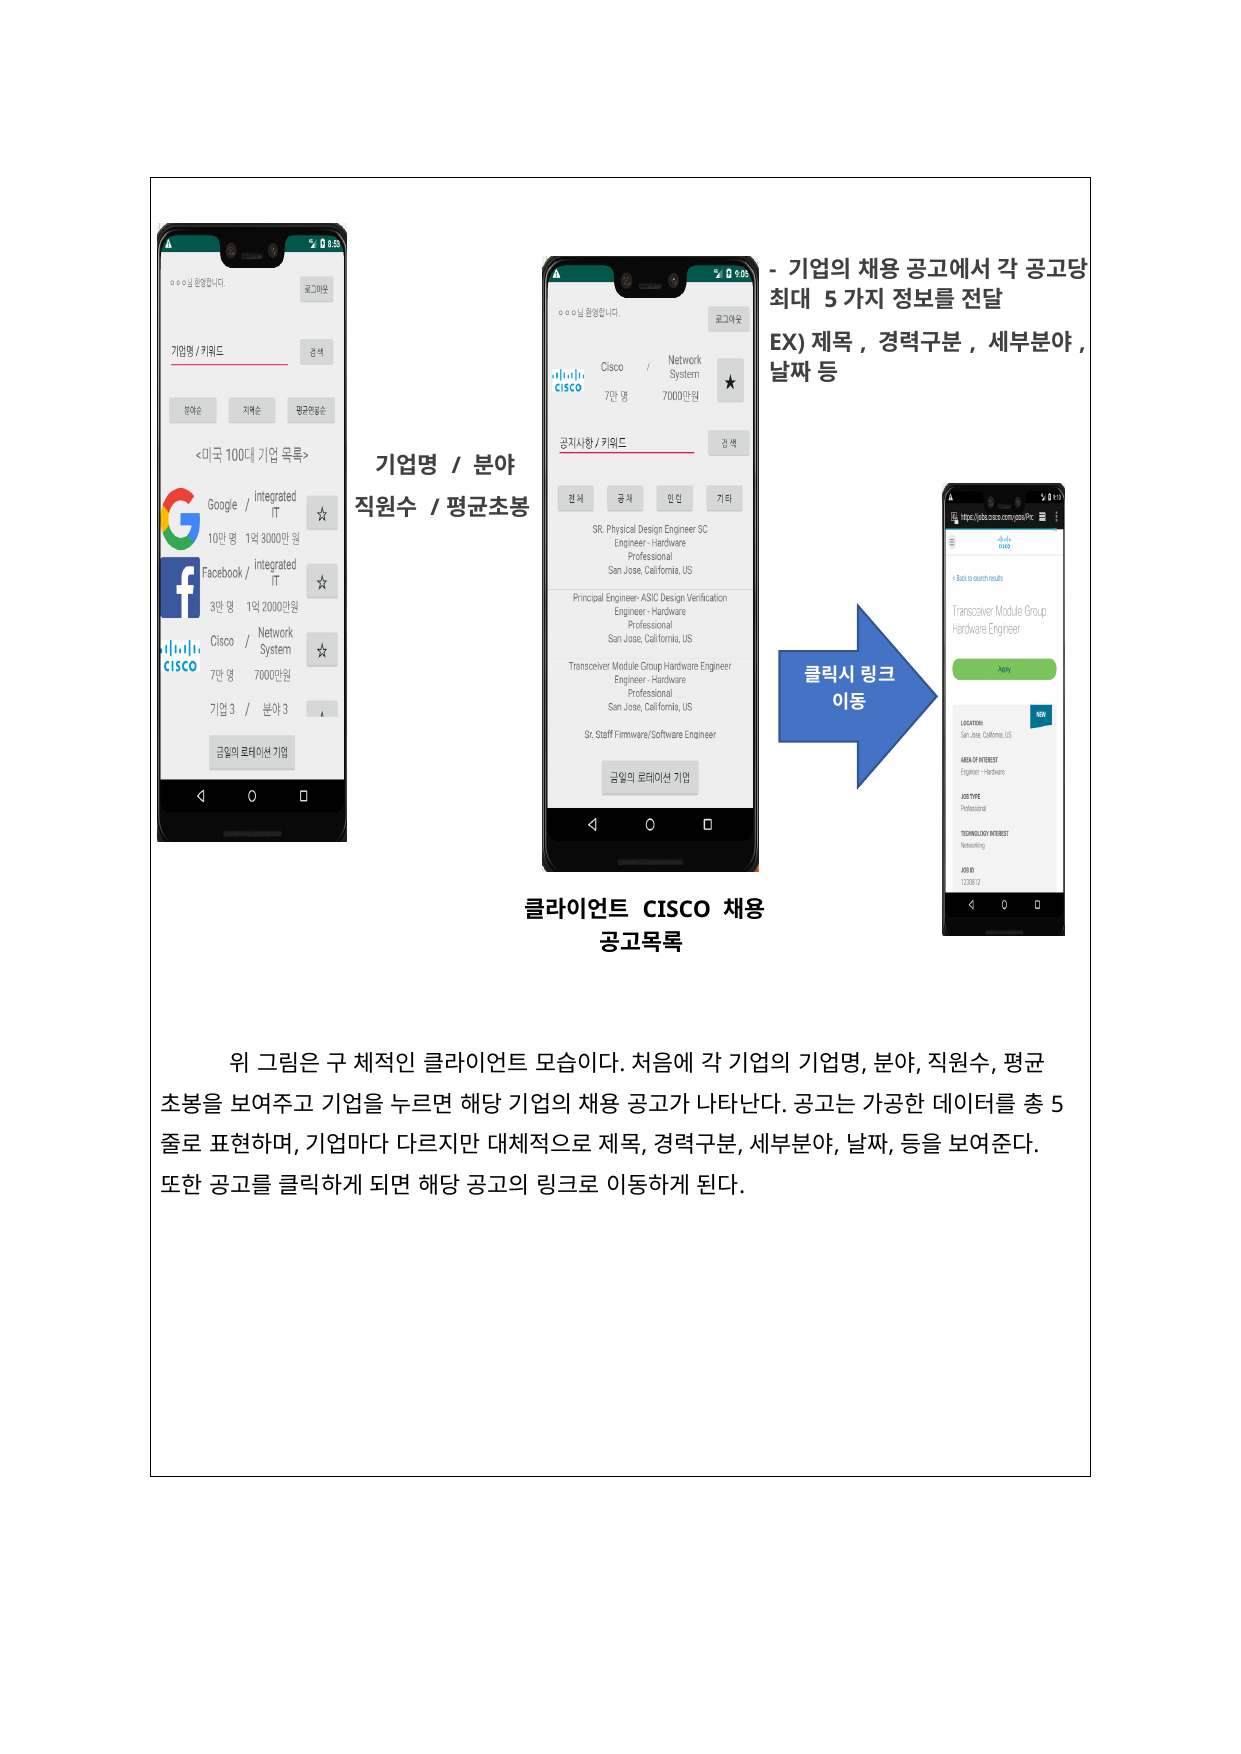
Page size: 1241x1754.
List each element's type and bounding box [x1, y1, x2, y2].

picture [942, 483, 1065, 936]
picture [542, 256, 759, 872]
picture [157, 223, 347, 842]
table_cell [151, 178, 1090, 1476]
